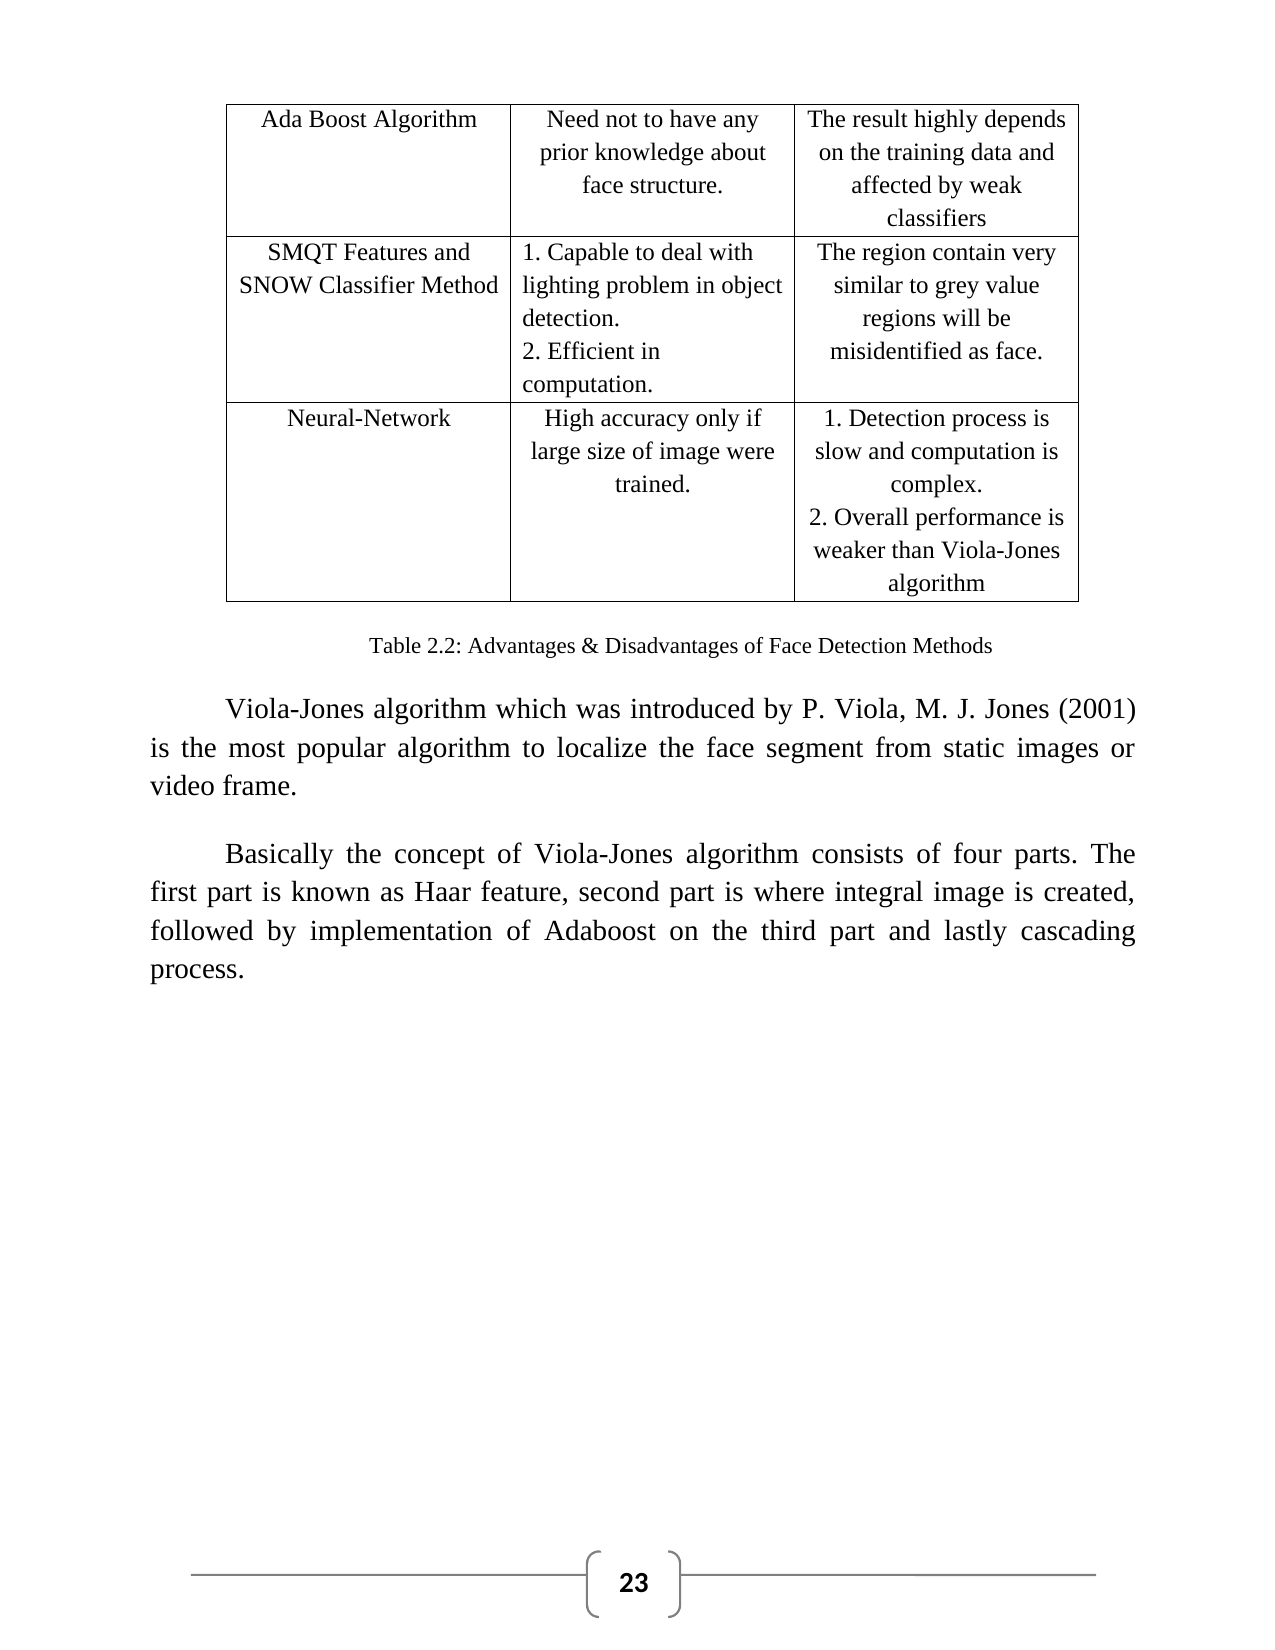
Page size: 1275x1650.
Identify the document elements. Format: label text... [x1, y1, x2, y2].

table_cell The result highly depends on the training data and affected by weak classifiers [795, 105, 1078, 236]
table_cell Need not to have any prior knowledge about face structure. [511, 105, 794, 236]
table_cell High accuracy only if large size of image were trained. [511, 403, 794, 601]
list Table 2.2: Advantages & Disadvantages of Face Detection Methods [225, 632, 1137, 658]
table_cell Ada Boost Algorithm [227, 105, 510, 236]
table_cell SMQT Features and SNOW Classifier Method [227, 237, 510, 402]
table_cell The region contain very similar to grey value regions will be misidentified as face. [795, 237, 1078, 402]
table_cell Neural-Network [227, 403, 510, 601]
text Viola-Jones algorithm which was introduced by P. Viola, M. J. Jones (2001) is the most popular algorithm to localize the face segment from static images or video frame. [150, 691, 1137, 802]
text Basically the concept of Viola-Jones algorithm consists of four parts. The first part is known as Haar feature, second part is where integral image is created, followed by implementation of Adaboost on the third part and lastly cascading process. [150, 836, 1137, 985]
table_cell 1. Detection process is slow and computation is complex. 2. Overall performance is weaker than Viola-Jones algorithm [795, 403, 1078, 601]
table_cell 1. Capable to deal with lighting problem in object detection. 2. Efficient in computation. [511, 237, 794, 402]
